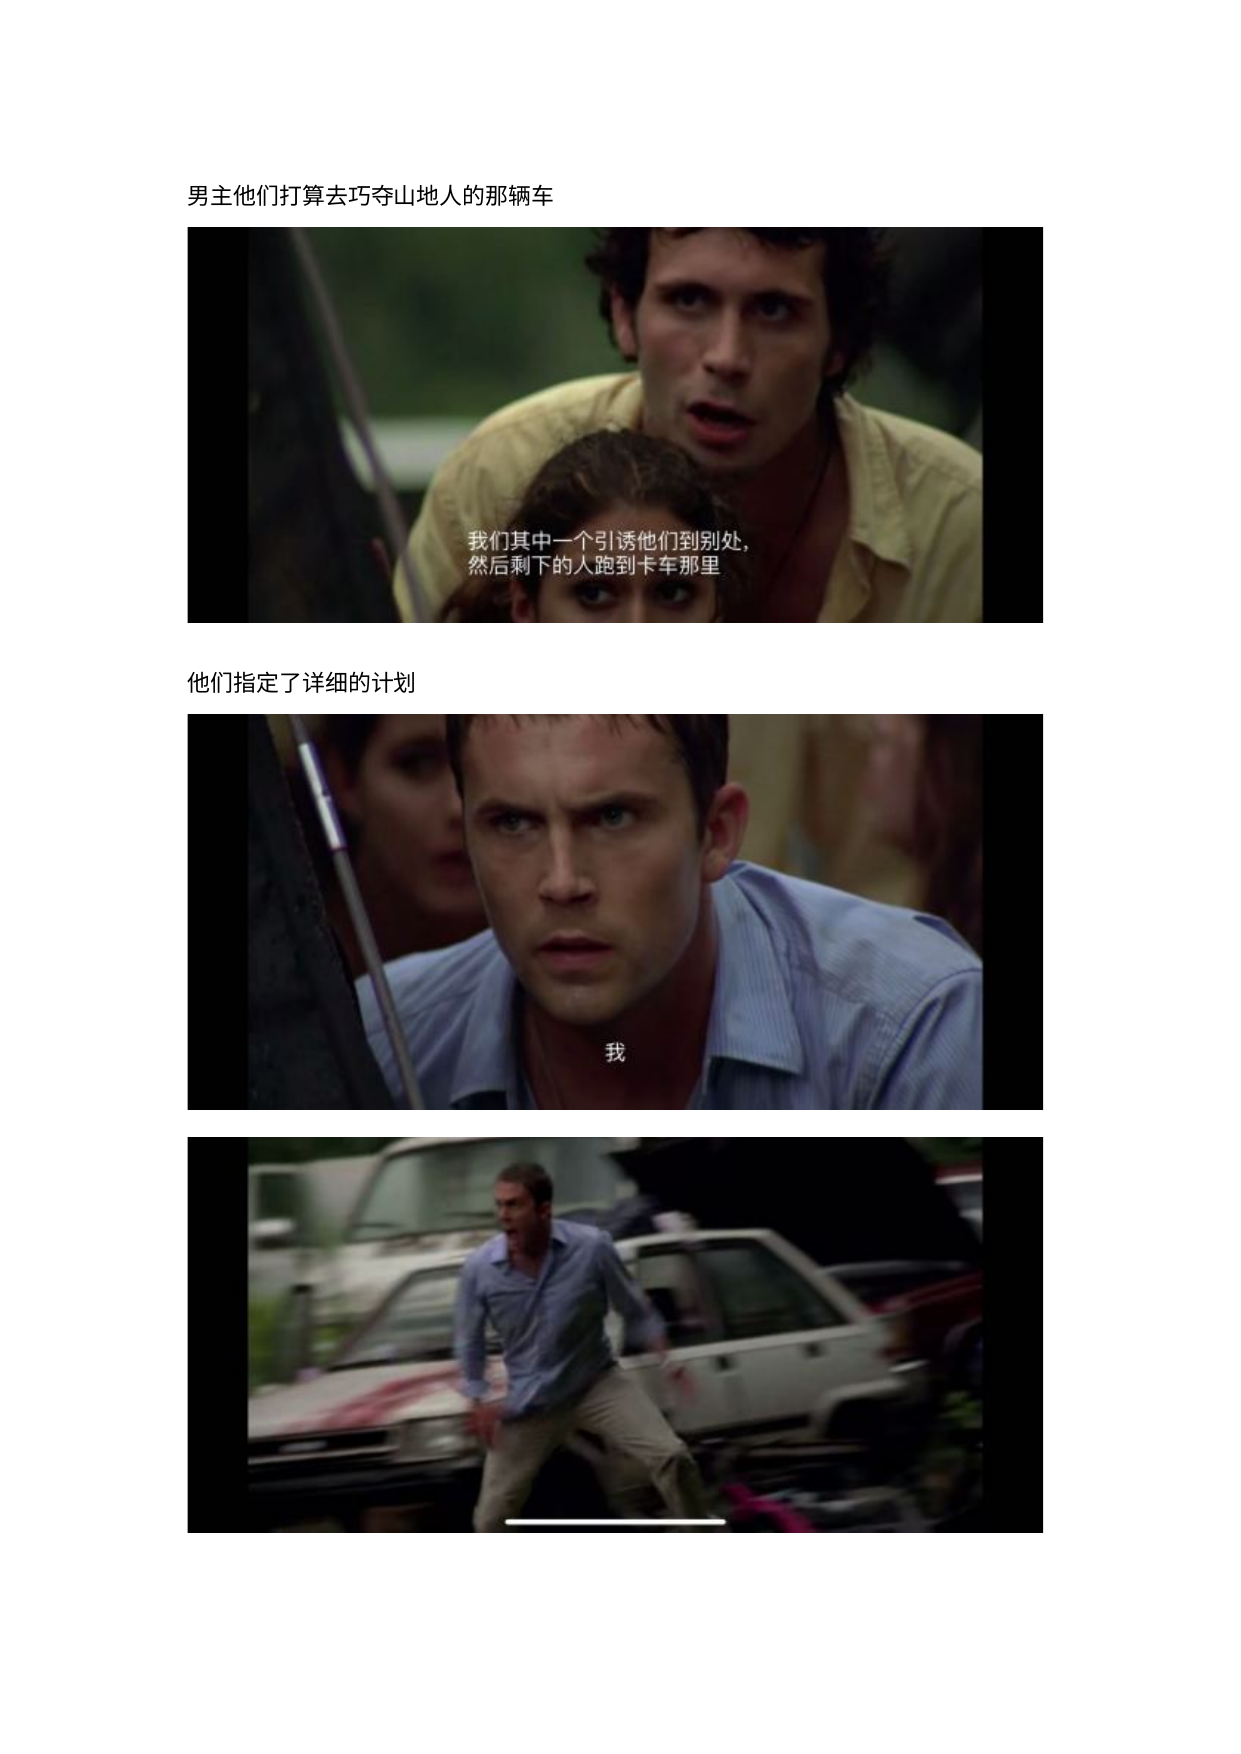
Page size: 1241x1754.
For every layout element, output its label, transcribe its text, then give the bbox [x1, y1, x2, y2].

text 他们指定了详细的计划 [187, 649, 1053, 714]
picture [187, 227, 1044, 623]
picture [187, 1137, 1044, 1533]
text 男主他们打算去巧夺山地人的那辆车 [187, 162, 1053, 227]
picture [187, 714, 1044, 1110]
